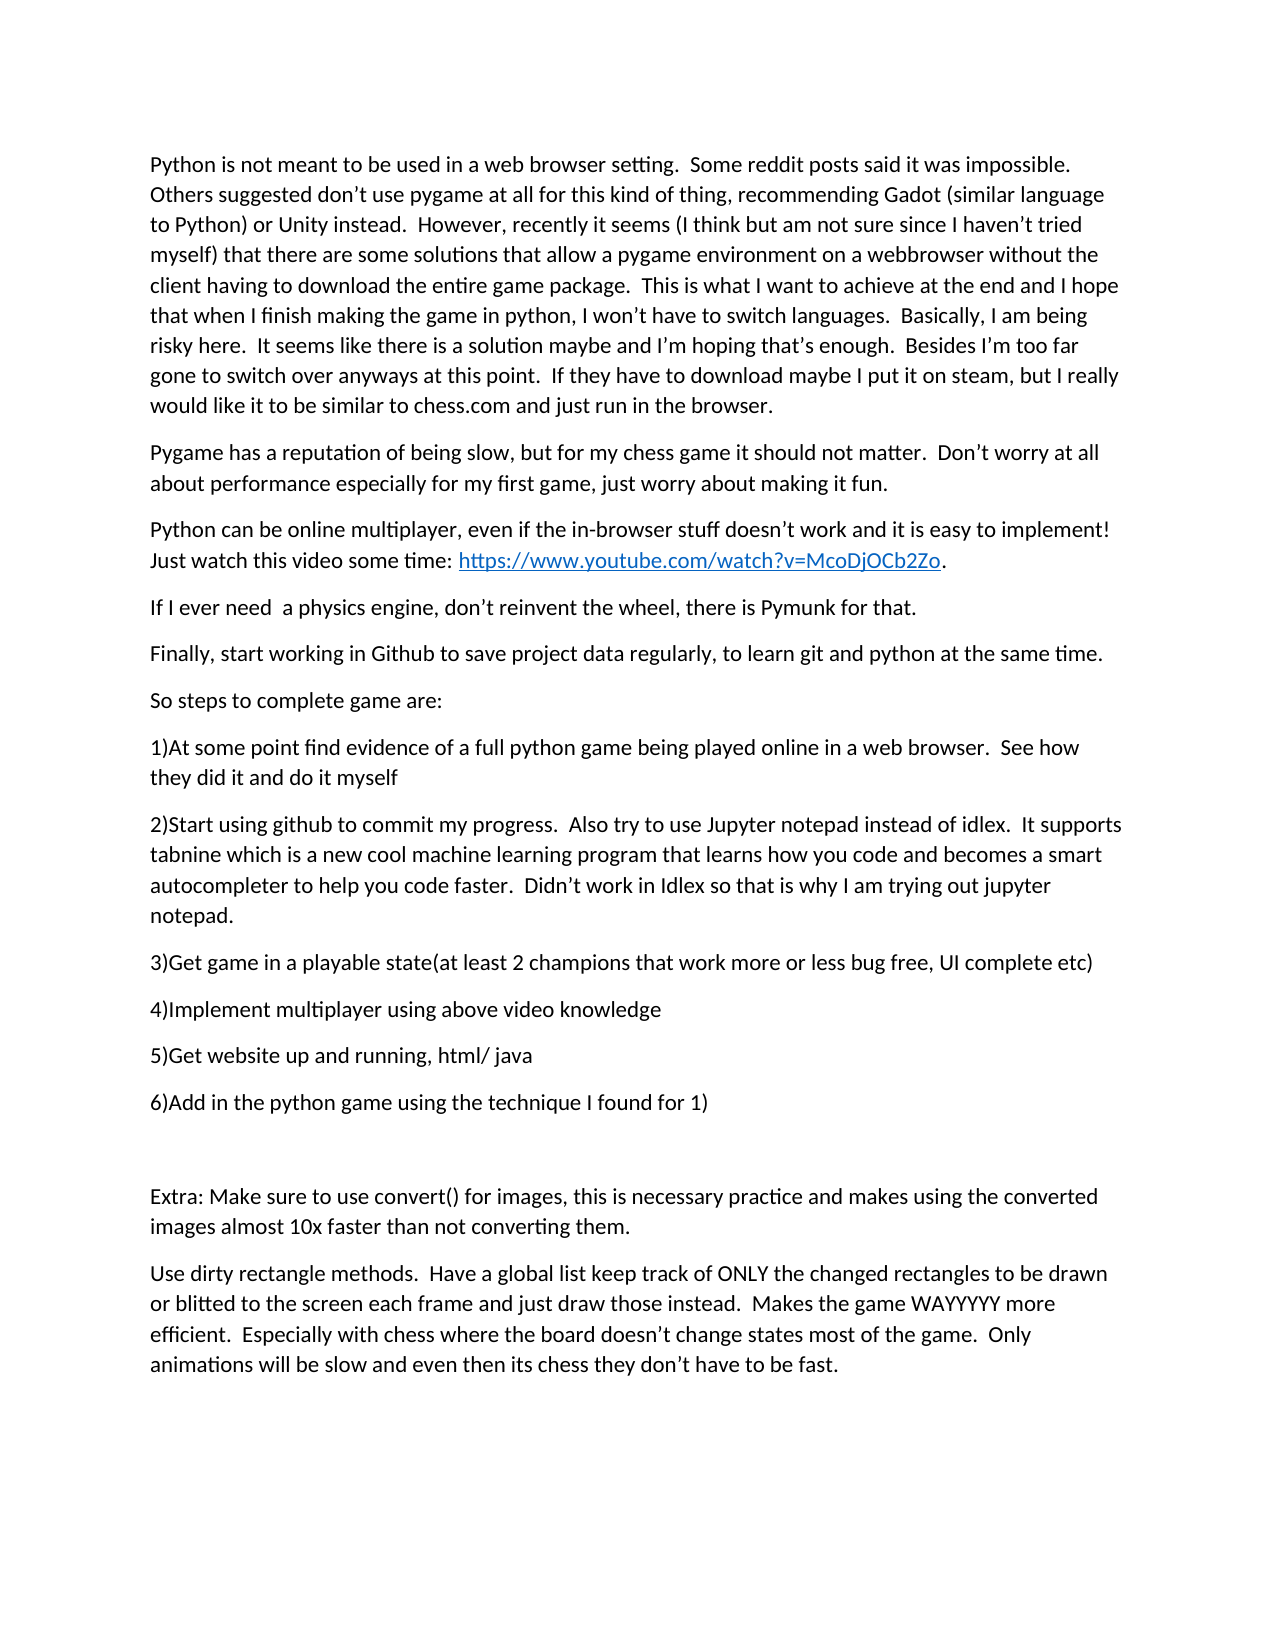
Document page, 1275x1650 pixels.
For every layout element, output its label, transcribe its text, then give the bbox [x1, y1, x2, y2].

text Finally, start working in Github to save project data regularly, to learn git and python at the same time. [150, 639, 1125, 668]
text If I ever need a physics engine, don’t reinvent the wheel, there is Pymunk for that. [150, 593, 1125, 621]
text Pygame has a reputation of being slow, but for my chess game it should not matter. Don’t worry at all about performance especially for my first game, just worry about making it fun. [150, 438, 1125, 497]
text 6)Add in the python game using the technique I found for 1) [150, 1088, 1125, 1117]
text 4)Implement multiplayer using above video knowledge [150, 995, 1125, 1023]
text Use dirty rectangle methods. Have a global list keep track of ONLY the changed rectangles to be drawn or blitted to the screen each frame and just draw those instead. Makes the game WAYYYYY more efficient. Especially with chess where the board doesn’t change states most of the game. Only animations will be slow and even then its chess they don’t have to be fast. [150, 1259, 1125, 1378]
text 1)At some point find evidence of a full python game being played online in a web browser. See how they did it and do it myself [150, 733, 1125, 792]
text So steps to complete game are: [150, 686, 1125, 714]
text 3)Get game in a playable state(at least 2 champions that work more or less bug free, UI complete etc) [150, 948, 1125, 976]
text Python is not meant to be used in a web browser setting. Some reddit posts said it was impossible. Others suggested don’t use pygame at all for this kind of thing, recommending Gadot (similar language to Python) or Unity instead. However, recently it seems (I think but am not sure since I haven’t tried myself) that there are some solutions that allow a pygame environment on a webbrowser without the client having to download the entire game package. This is what I want to achieve at the end and I hope that when I finish making the game in python, I won’t have to switch languages. Basically, I am being risky here. It seems like there is a solution maybe and I’m hoping that’s enough. Besides I’m too far gone to switch over anyways at this point. If they have to download maybe I put it on steam, but I really would like it to be similar to chess.com and just run in the browser. [150, 150, 1125, 420]
text Python can be online multiplayer, even if the in-browser stuff doesn’t work and it is easy to implement! Just watch this video some time: https://www.youtube.com/watch?v=McoDjOCb2Zo. [150, 516, 1125, 574]
text 5)Get website up and running, html/ java [150, 1042, 1125, 1070]
text Extra: Make sure to use convert() for images, this is necessary practice and makes using the converted images almost 10x faster than not converting them. [150, 1182, 1125, 1241]
text 2)Start using github to commit my progress. Also try to use Jupyter notepad instead of idlex. It supports tabnine which is a new cool machine learning program that learns how you code and becomes a smart autocompleter to help you code faster. Didn’t work in Idlex so that is why I am trying out jupyter notepad. [150, 810, 1125, 929]
